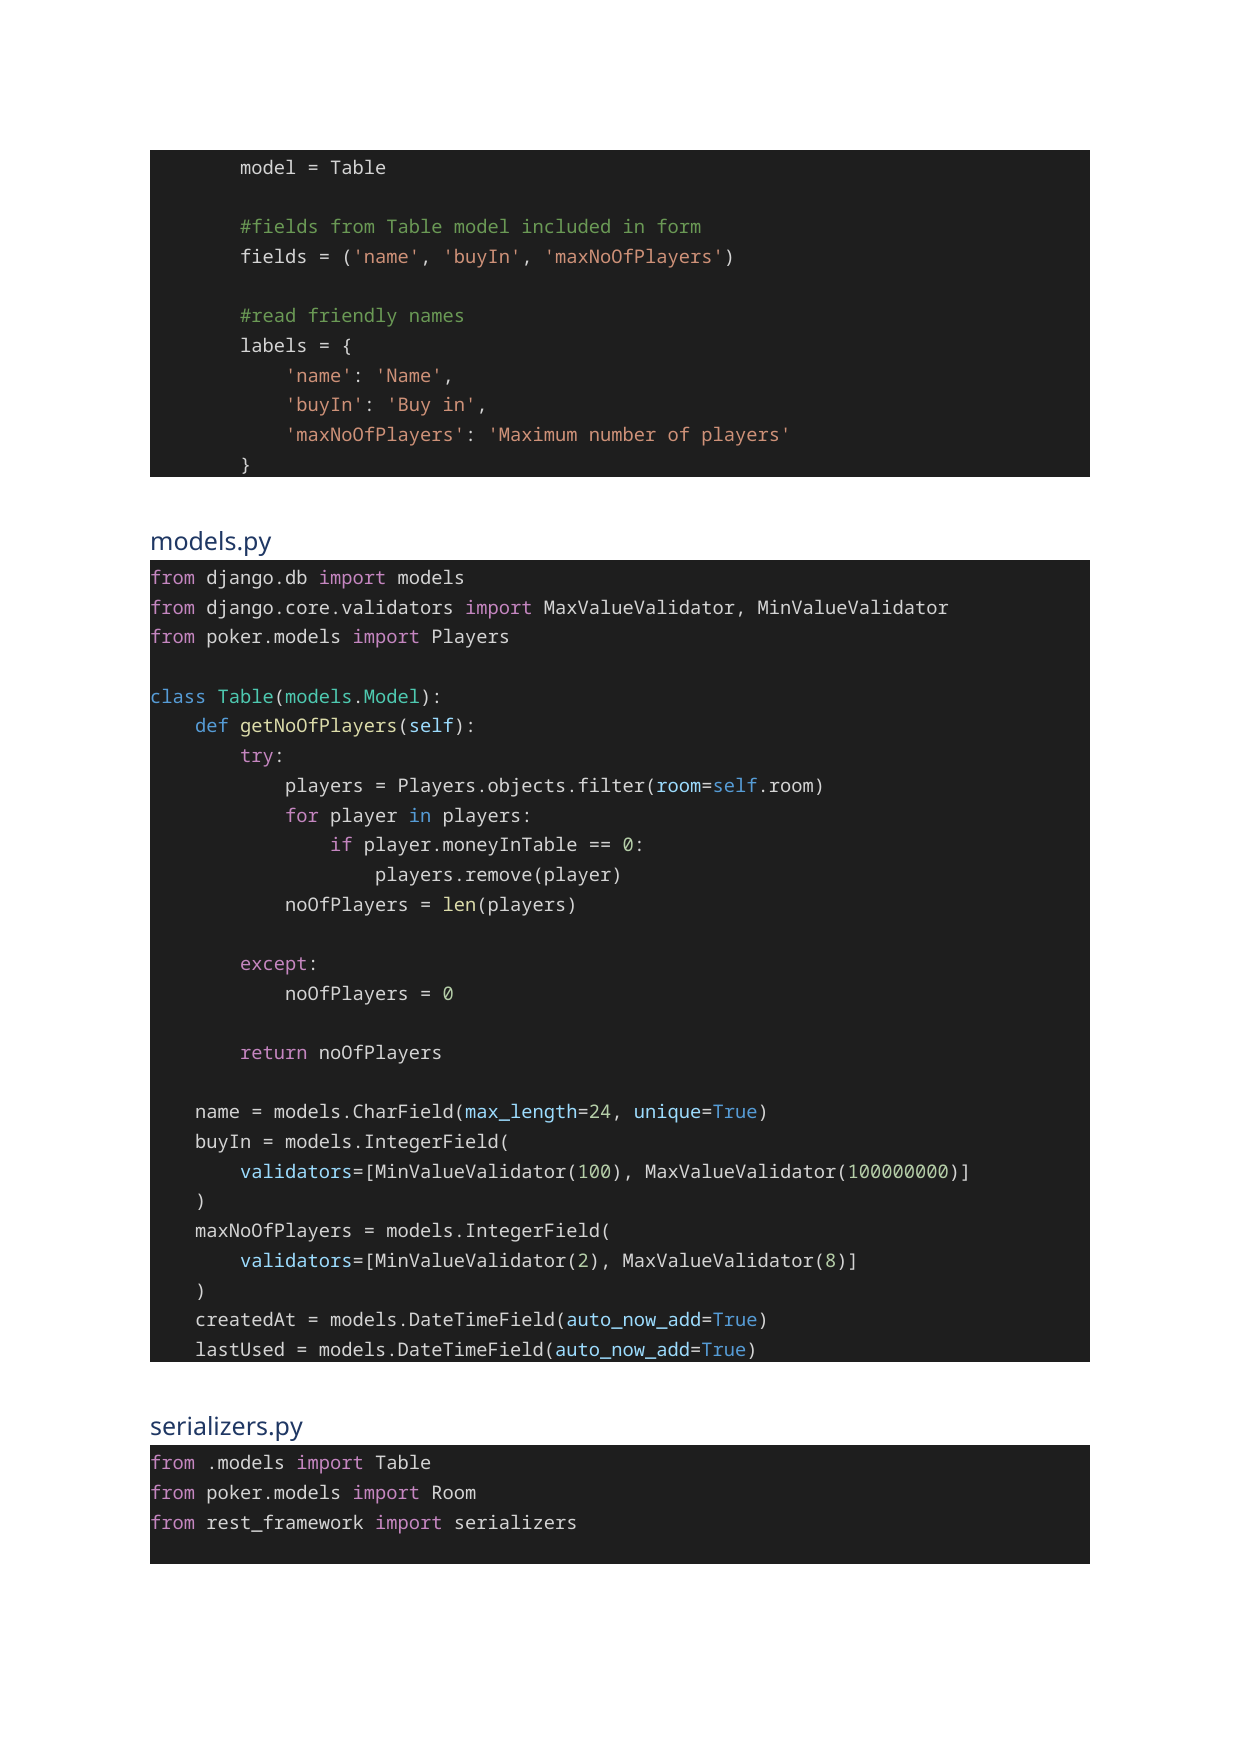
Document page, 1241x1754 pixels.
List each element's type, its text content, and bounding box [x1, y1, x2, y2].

text if player.moneyInTable == 0: [150, 827, 1090, 857]
text 'buyIn': 'Buy in', [150, 387, 1090, 417]
text createdAt = models.DateTimeField(auto_now_add=True) [150, 1302, 1090, 1332]
text def getNoOfPlayers(self): [150, 709, 1090, 738]
text buyIn = models.IntegerField( [150, 1124, 1090, 1154]
text } [150, 447, 1090, 477]
text except: [150, 946, 1090, 976]
text players.remove(player) [150, 857, 1090, 887]
text validators=[MinValueValidator(100), MaxValueValidator(100000000)] [150, 1154, 1090, 1184]
text labels = { [150, 328, 1090, 358]
text 'maxNoOfPlayers': 'Maximum number of players' [150, 417, 1090, 447]
text fields = ('name', 'buyIn', 'maxNoOfPlayers') [150, 239, 1090, 269]
text try: [150, 738, 1090, 768]
text model = Table [150, 150, 1090, 180]
text ) [150, 1184, 1090, 1213]
text 'name': 'Name', [150, 358, 1090, 387]
text from django.db import models [150, 560, 1090, 590]
subtitle models.py [150, 523, 1090, 557]
subtitle serializers.py [150, 1409, 1090, 1443]
text for player in players: [150, 798, 1090, 827]
text lastUsed = models.DateTimeField(auto_now_add=True) [150, 1332, 1090, 1362]
text from .models import Table [150, 1445, 1090, 1475]
text validators=[MinValueValidator(2), MaxValueValidator(8)] [150, 1243, 1090, 1273]
text #read friendly names [150, 298, 1090, 328]
text noOfPlayers = len(players) [150, 887, 1090, 916]
text class Table(models.Model): [150, 679, 1090, 709]
text return noOfPlayers [150, 1035, 1090, 1065]
text from poker.models import Players [150, 619, 1090, 649]
text ) [150, 1273, 1090, 1302]
text players = Players.objects.filter(room=self.room) [150, 768, 1090, 798]
text maxNoOfPlayers = models.IntegerField( [150, 1213, 1090, 1243]
text #fields from Table model included in form [150, 209, 1090, 239]
text noOfPlayers = 0 [150, 976, 1090, 1006]
text name = models.CharField(max_length=24, unique=True) [150, 1094, 1090, 1124]
text from django.core.validators import MaxValueValidator, MinValueValidator [150, 590, 1090, 619]
text from rest_framework import serializers [150, 1505, 1090, 1534]
text from poker.models import Room [150, 1475, 1090, 1505]
